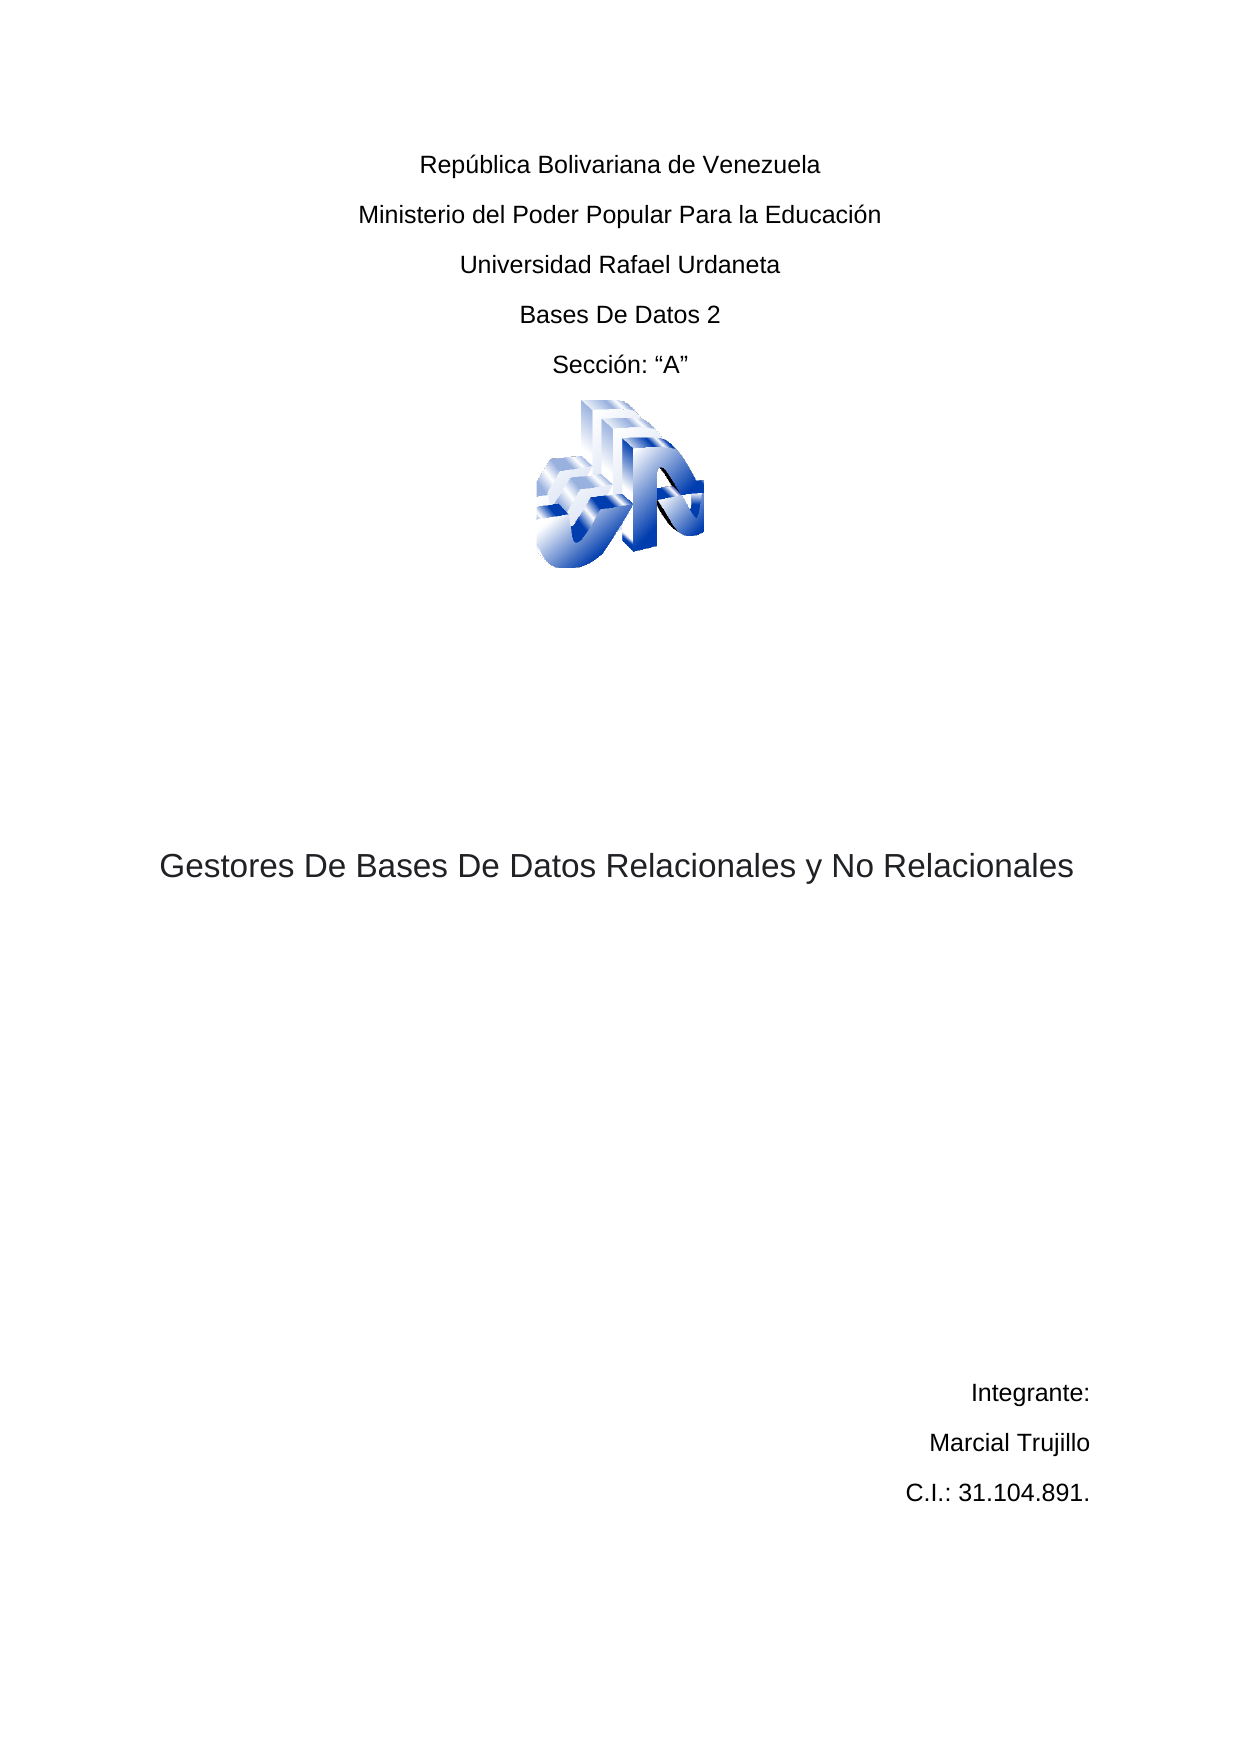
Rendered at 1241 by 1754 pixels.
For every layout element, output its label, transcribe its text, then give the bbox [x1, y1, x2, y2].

text República Bolivariana de Venezuela [150, 150, 1090, 179]
text Marcial Trujillo [150, 1428, 1090, 1457]
picture [536, 400, 704, 568]
text Sección: “A” [150, 350, 1090, 379]
text Ministerio del Poder Popular Para la Educación [150, 200, 1090, 229]
text Bases De Datos 2 [150, 300, 1090, 329]
text C.I.: 31.104.891. [150, 1478, 1090, 1507]
text Integrante: [150, 1378, 1090, 1407]
text Universidad Rafael Urdaneta [150, 250, 1090, 279]
subtitle Gestores De Bases De Datos Relacionales y No Relacionales [150, 846, 1090, 885]
